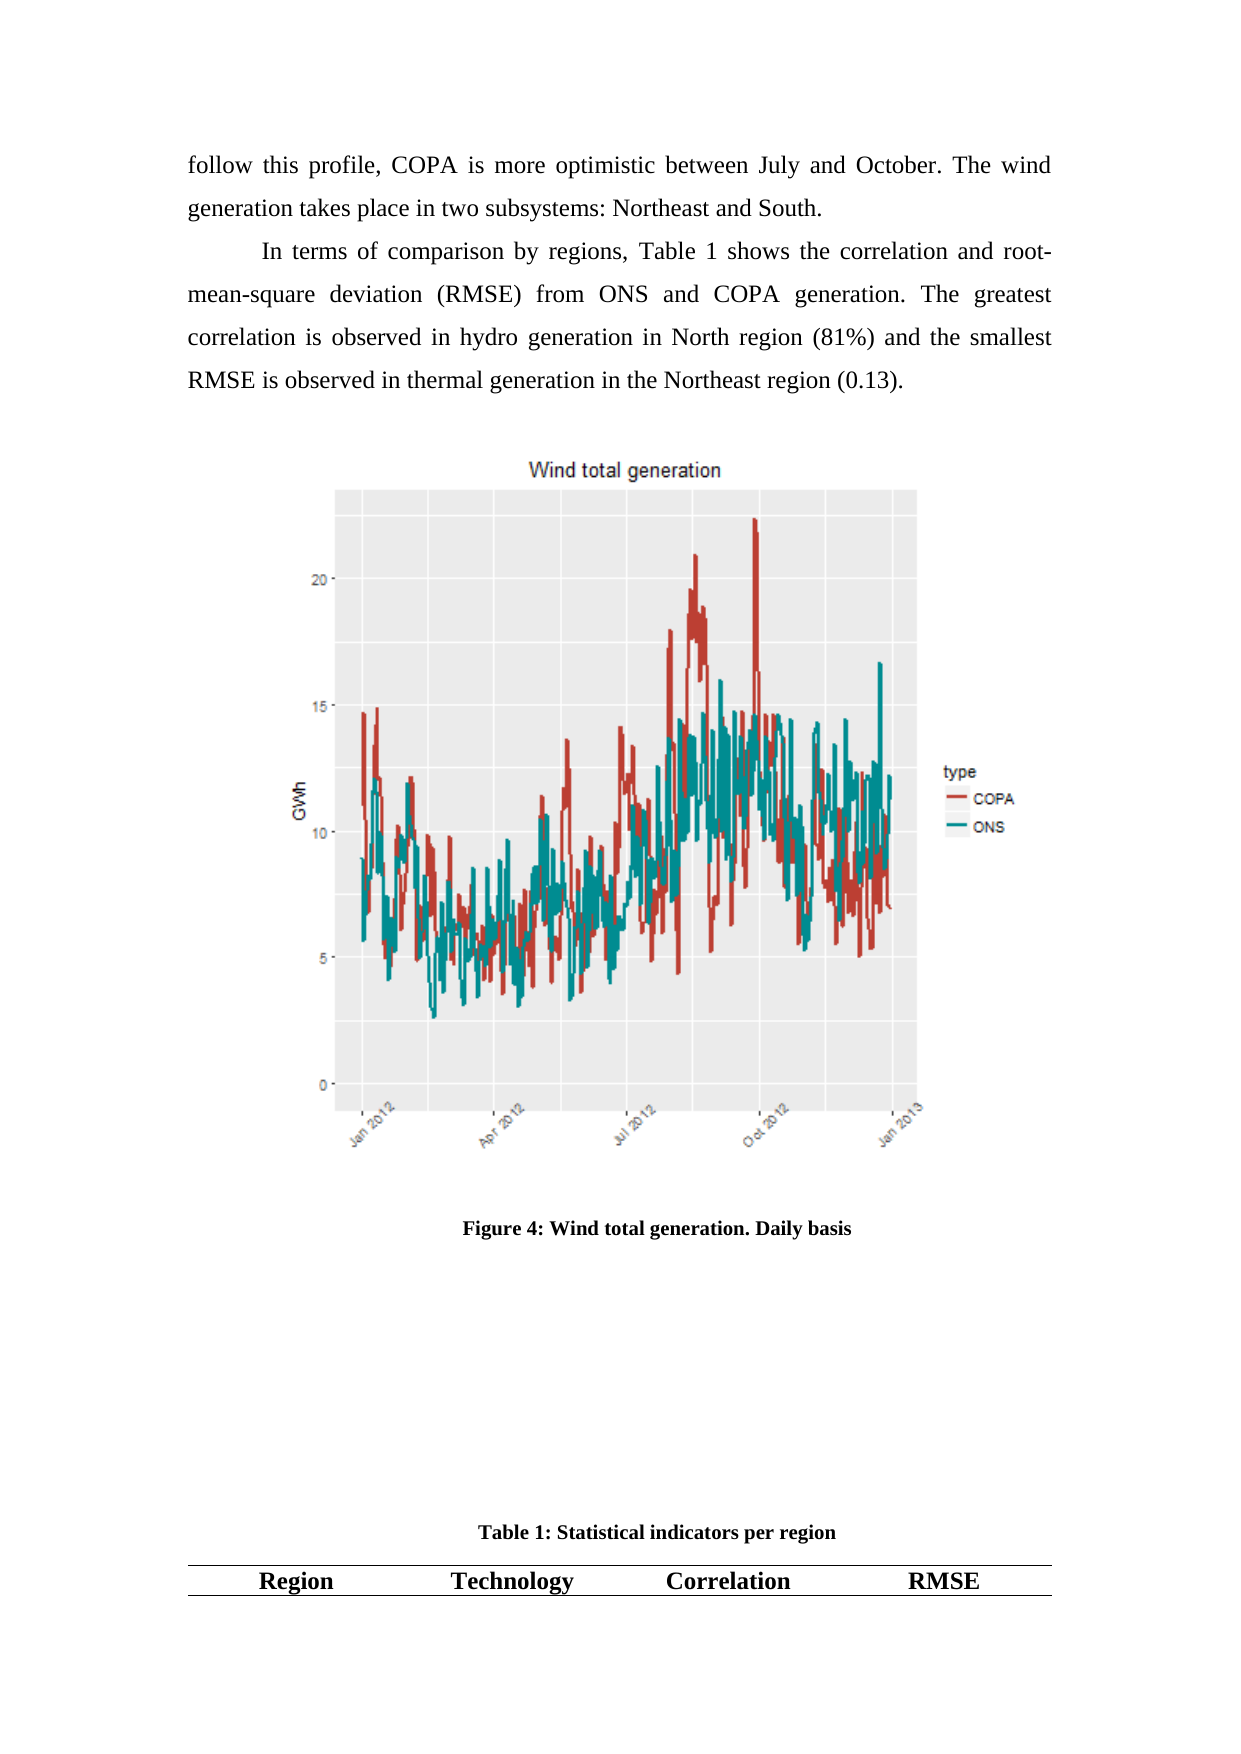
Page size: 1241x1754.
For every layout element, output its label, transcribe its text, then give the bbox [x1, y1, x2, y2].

text In terms of comparison by regions, Table 1 shows the correlation and root-mean-square deviation (RMSE) from ONS and COPA generation. The greatest correlation is observed in hydro generation in North region (81%) and the smallest RMSE is observed in thermal generation in the Northeast region (0.13). [187, 236, 1053, 394]
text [187, 150, 1053, 222]
text Table 1: Statistical indicators per region [187, 1520, 1053, 1544]
picture [282, 451, 1033, 1202]
table_header Correlation [620, 1566, 836, 1594]
table_header RMSE [836, 1566, 1052, 1594]
table_header Region [188, 1566, 404, 1594]
table_header Technology [404, 1566, 620, 1594]
text Figure 4: Wind total generation. Daily basis [187, 1216, 1053, 1240]
